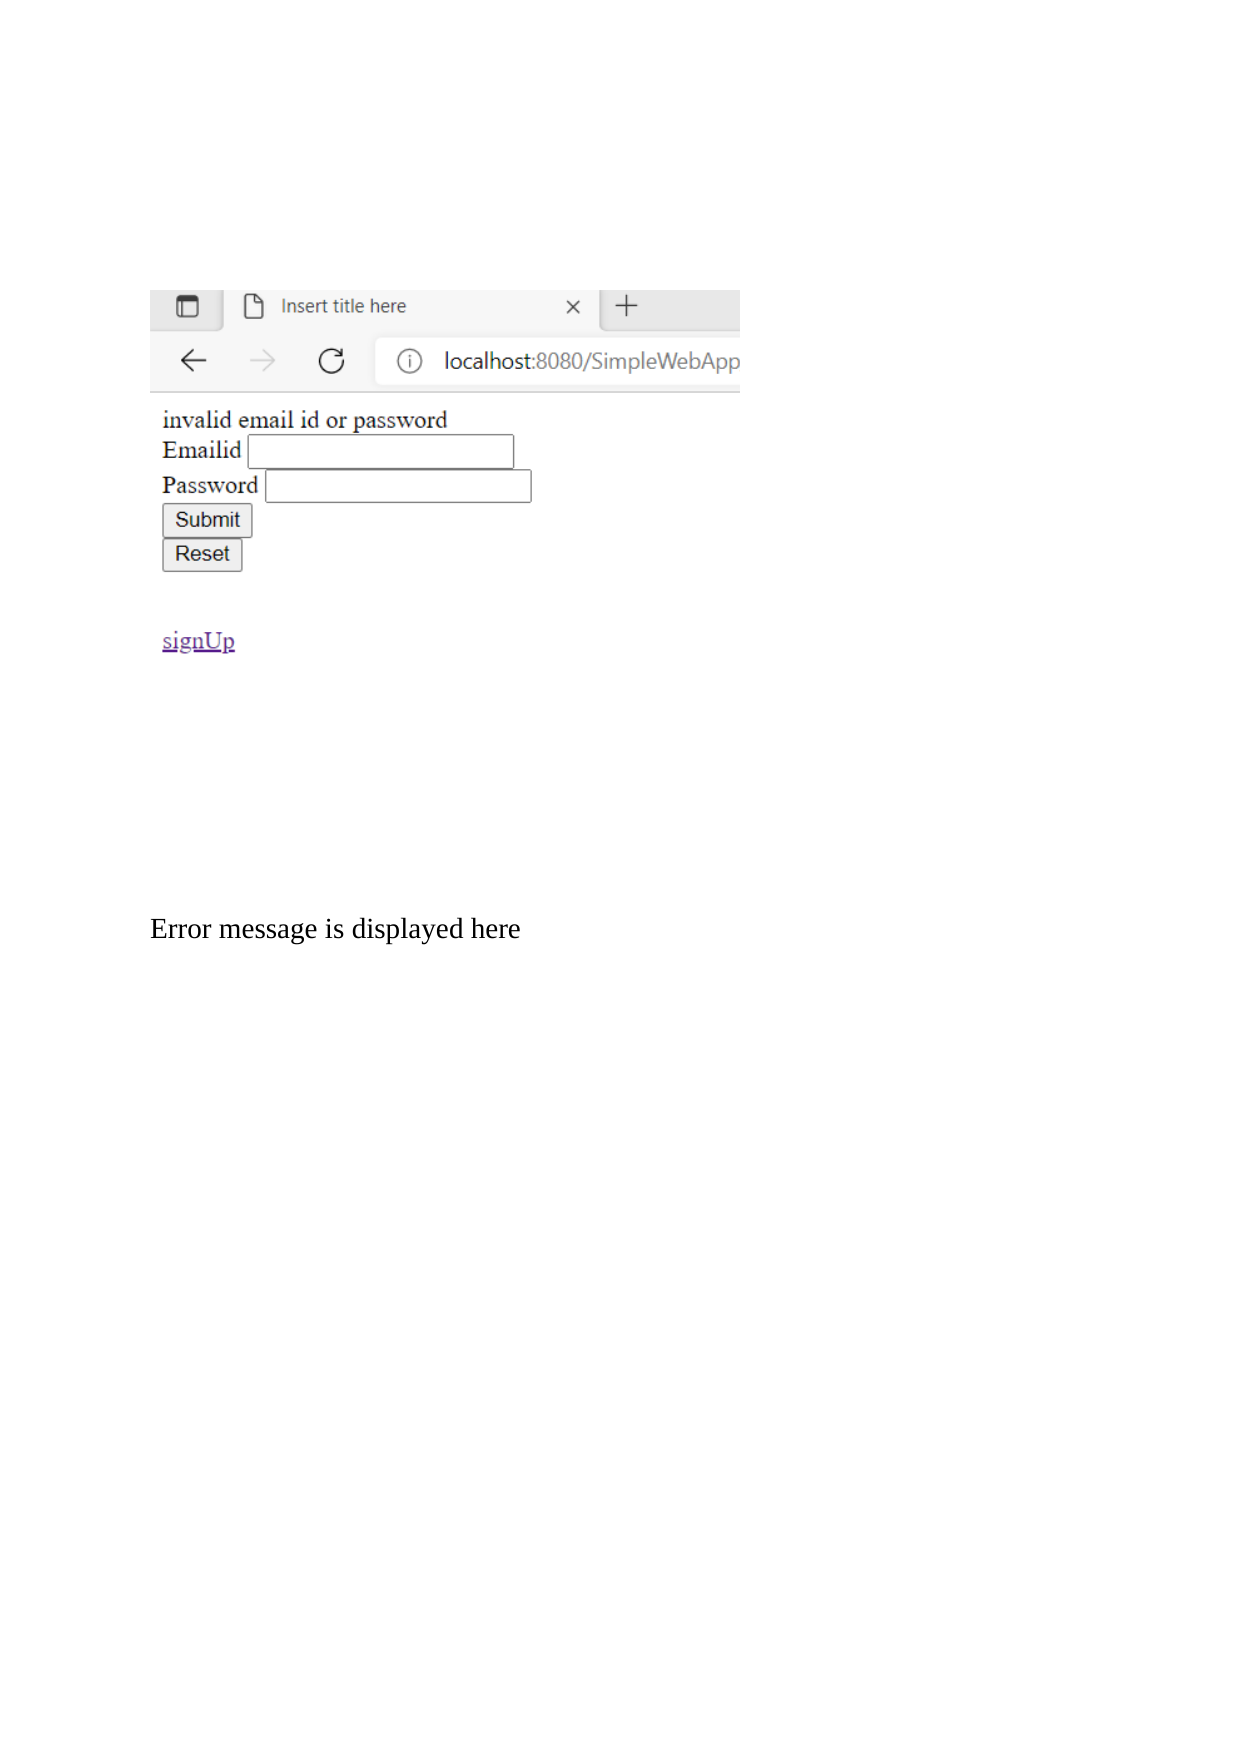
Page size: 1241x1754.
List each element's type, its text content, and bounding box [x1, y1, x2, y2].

picture [150, 290, 740, 799]
text Error message is displayed here [150, 911, 1090, 944]
